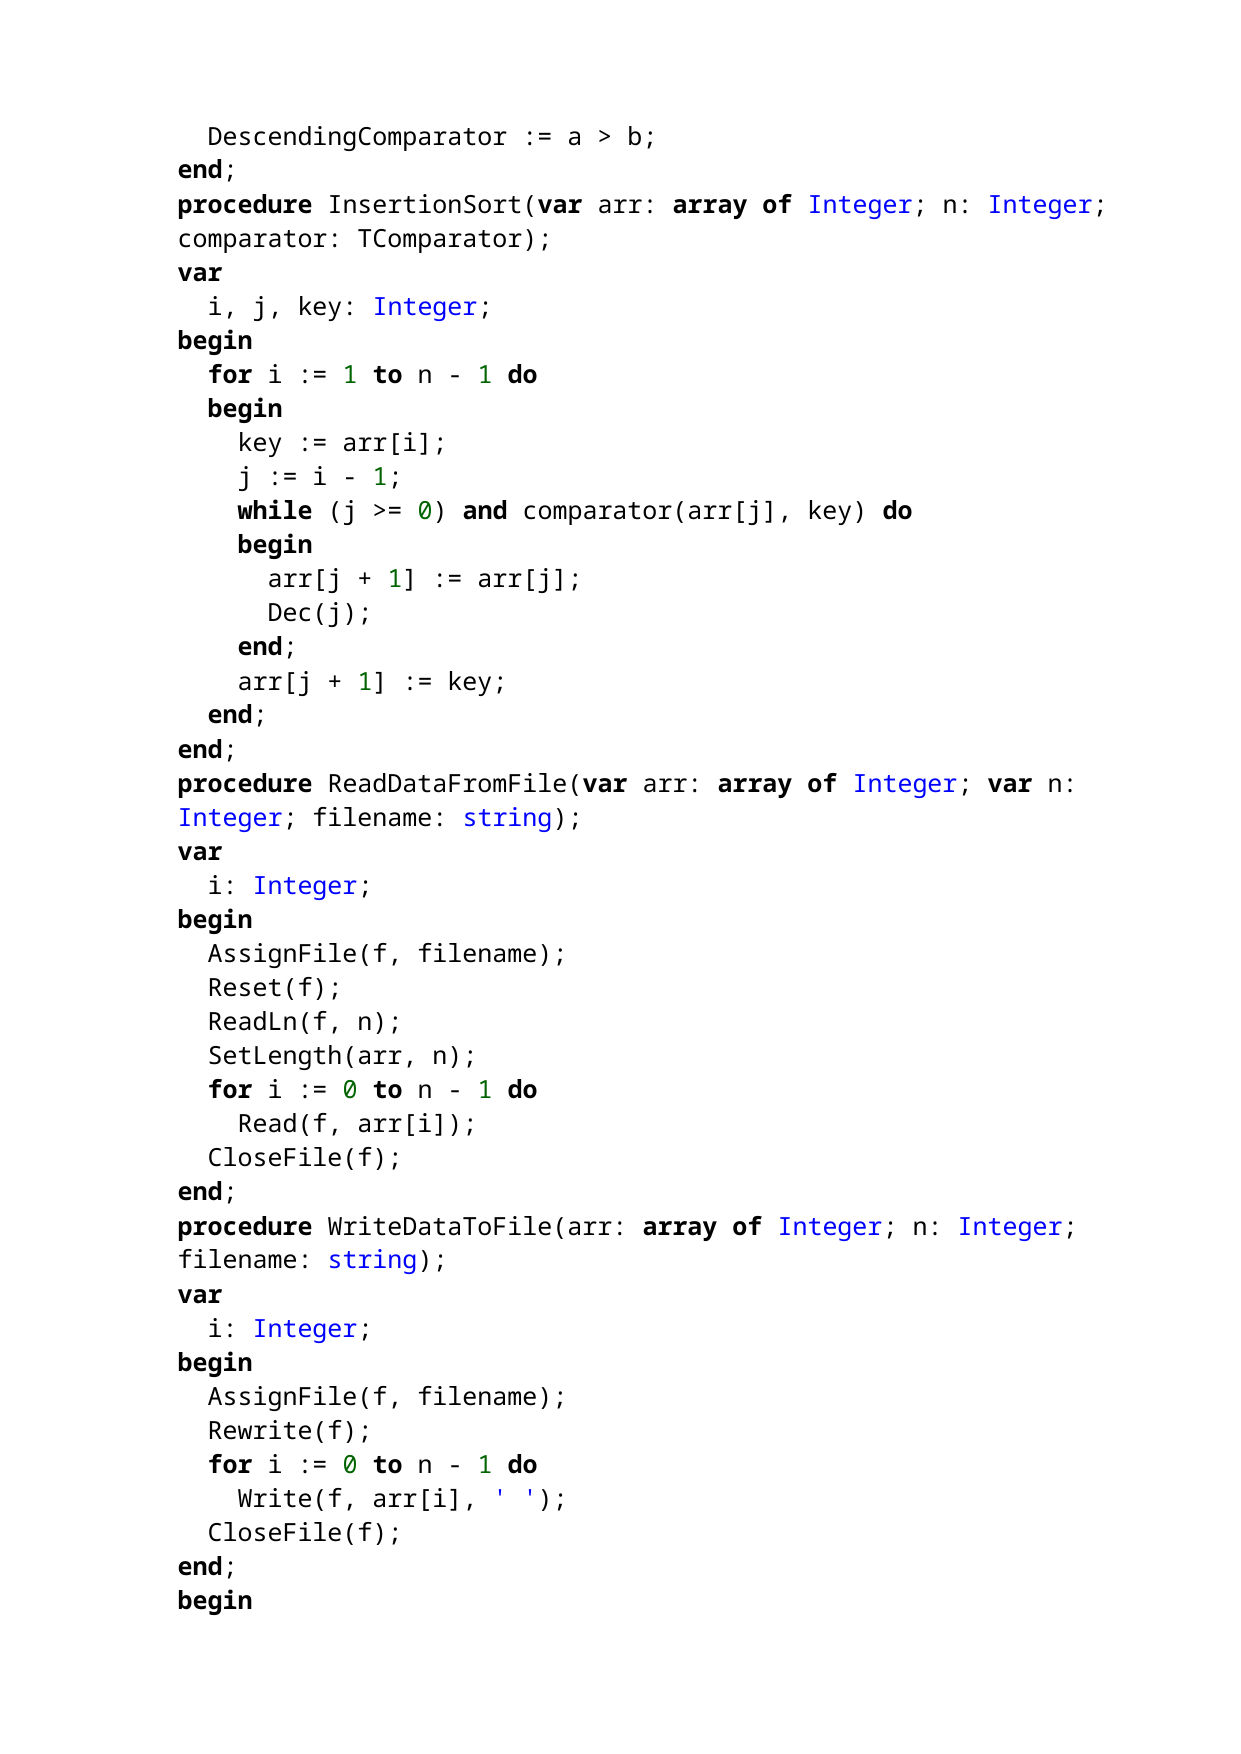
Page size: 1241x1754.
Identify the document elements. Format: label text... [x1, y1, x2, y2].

text AssignFile(f, filename); [177, 1378, 1152, 1412]
text arr[j + 1] := key; [177, 663, 1152, 697]
text Read(f, arr[i]); [177, 1106, 1152, 1140]
text DescendingComparator := a > b; [177, 118, 1152, 152]
text Dec(j); [177, 595, 1152, 629]
text procedure WriteDataToFile(arr: array of Integer; n: Integer; filename: string); [177, 1208, 1152, 1276]
text begin [177, 902, 1152, 936]
text end; [177, 697, 1152, 731]
text begin [177, 527, 1152, 561]
text key := arr[i]; [177, 425, 1152, 459]
text AssignFile(f, filename); [177, 936, 1152, 970]
text end; [177, 152, 1152, 186]
text CloseFile(f); [177, 1515, 1152, 1549]
text Write(f, arr[i], ' '); [177, 1481, 1152, 1515]
text var [177, 1276, 1152, 1310]
text begin [177, 1344, 1152, 1378]
text begin [177, 322, 1152, 357]
text i, j, key: Integer; [177, 288, 1152, 322]
text procedure InsertionSort(var arr: array of Integer; n: Integer; comparator: TComparator); [177, 186, 1152, 254]
text end; [177, 629, 1152, 663]
text end; [177, 1549, 1152, 1583]
text CloseFile(f); [177, 1140, 1152, 1174]
text begin [177, 391, 1152, 425]
text SetLength(arr, n); [177, 1038, 1152, 1072]
text Reset(f); [177, 970, 1152, 1004]
text arr[j + 1] := arr[j]; [177, 561, 1152, 595]
text ReadLn(f, n); [177, 1004, 1152, 1038]
text for i := 0 to n - 1 do [177, 1447, 1152, 1481]
text end; [177, 1174, 1152, 1208]
text i: Integer; [177, 867, 1152, 902]
text for i := 0 to n - 1 do [177, 1072, 1152, 1106]
text j := i - 1; [177, 459, 1152, 493]
text end; [177, 731, 1152, 765]
text i: Integer; [177, 1310, 1152, 1344]
text Rewrite(f); [177, 1412, 1152, 1447]
text var [177, 254, 1152, 288]
text procedure ReadDataFromFile(var arr: array of Integer; var n: Integer; filename: string); [177, 765, 1152, 833]
text var [177, 833, 1152, 867]
text while (j >= 0) and comparator(arr[j], key) do [177, 493, 1152, 527]
text begin [177, 1583, 1152, 1617]
text for i := 1 to n - 1 do [177, 357, 1152, 391]
